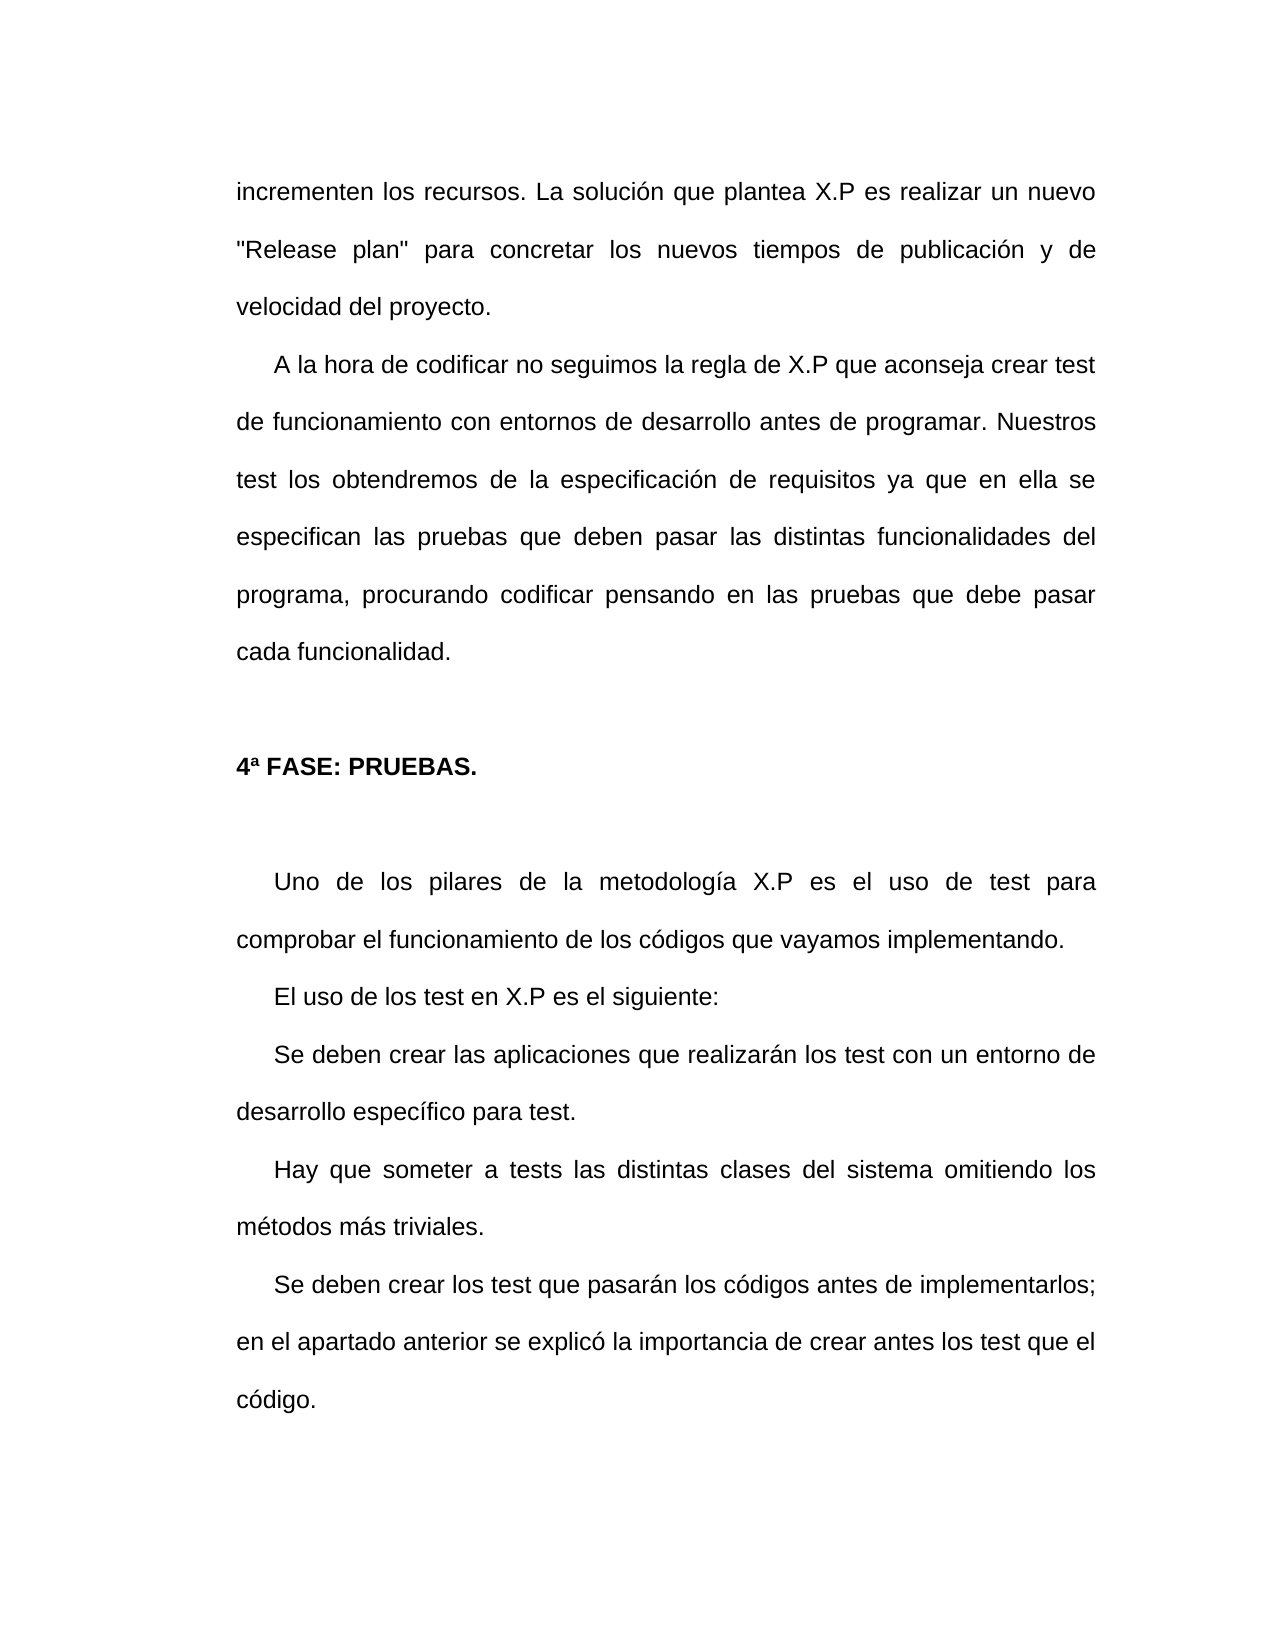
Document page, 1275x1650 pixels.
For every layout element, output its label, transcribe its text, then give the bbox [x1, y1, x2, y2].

text El uso de los test en X.P es el siguiente: [236, 982, 1098, 1011]
text 4ª FASE: PRUEBAS. [236, 752, 1098, 781]
text A la hora de codificar no seguimos la regla de X.P que aconseja crear test de funcionamiento con entornos de desarrollo antes de programar. Nuestros test los obtendremos de la especificación de requisitos ya que en ella se especifican las pruebas que deben pasar las distintas funcionalidades del programa, procurando codificar pensando en las pruebas que debe pasar cada funcionalidad. [236, 350, 1098, 666]
text Uno de los pilares de la metodología X.P es el uso de test para comprobar el funcionamiento de los códigos que vayamos implementando. [236, 867, 1098, 953]
text Se deben crear las aplicaciones que realizarán los test con un entorno de desarrollo específico para test. [236, 1040, 1098, 1126]
text Hay que someter a tests las distintas clases del sistema omitiendo los métodos más triviales. [236, 1155, 1098, 1241]
text Se deben crear los test que pasarán los códigos antes de implementarlos; en el apartado anterior se explicó la importancia de crear antes los test que el código. [236, 1270, 1098, 1413]
